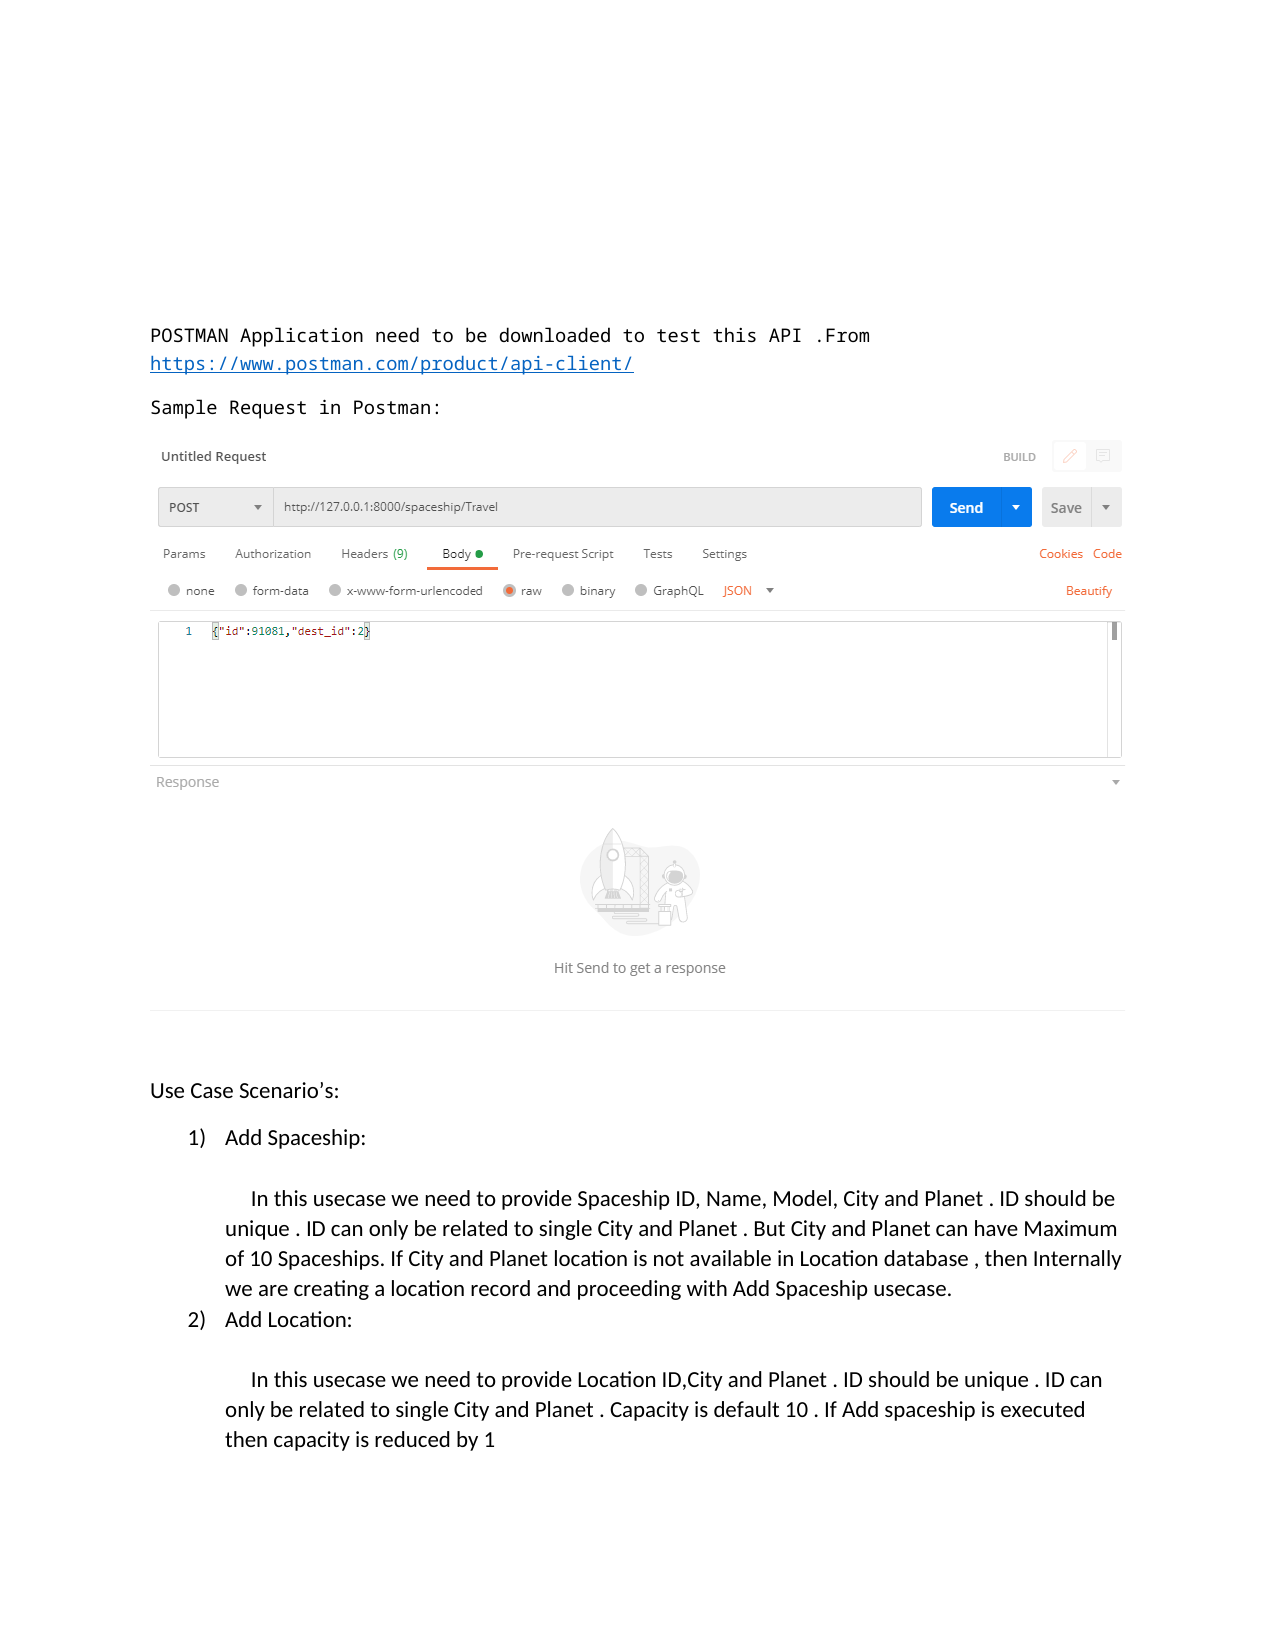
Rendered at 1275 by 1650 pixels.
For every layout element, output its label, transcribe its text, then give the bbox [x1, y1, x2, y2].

picture [150, 438, 1125, 1011]
list Add Spaceship: [187, 1123, 1125, 1151]
text POSTMAN Application need to be downloaded to test this API .From https://www.postman.com/product/api-client/ [150, 322, 1125, 375]
text Sample Request in Postman: [150, 394, 1125, 419]
text Use Case Scenario’s: [150, 1077, 1125, 1104]
list In this usecase we need to provide Location ID,City and Planet . ID should be unique . ID can only be related to single City and Planet . Capacity is default 10 . If Add spaceship is executed then capacity is reduced by 1 [225, 1365, 1125, 1453]
list Add Location: [187, 1305, 1125, 1333]
list In this usecase we need to provide Spaceship ID, Name, Model, City and Planet . ID should be unique . ID can only be related to single City and Planet . But City and Planet can have Maximum of 10 Spaceships. If City and Planet location is not available in Location database , then Internally we are creating a location record and proceeding with Add Spaceship usecase. [225, 1184, 1125, 1302]
